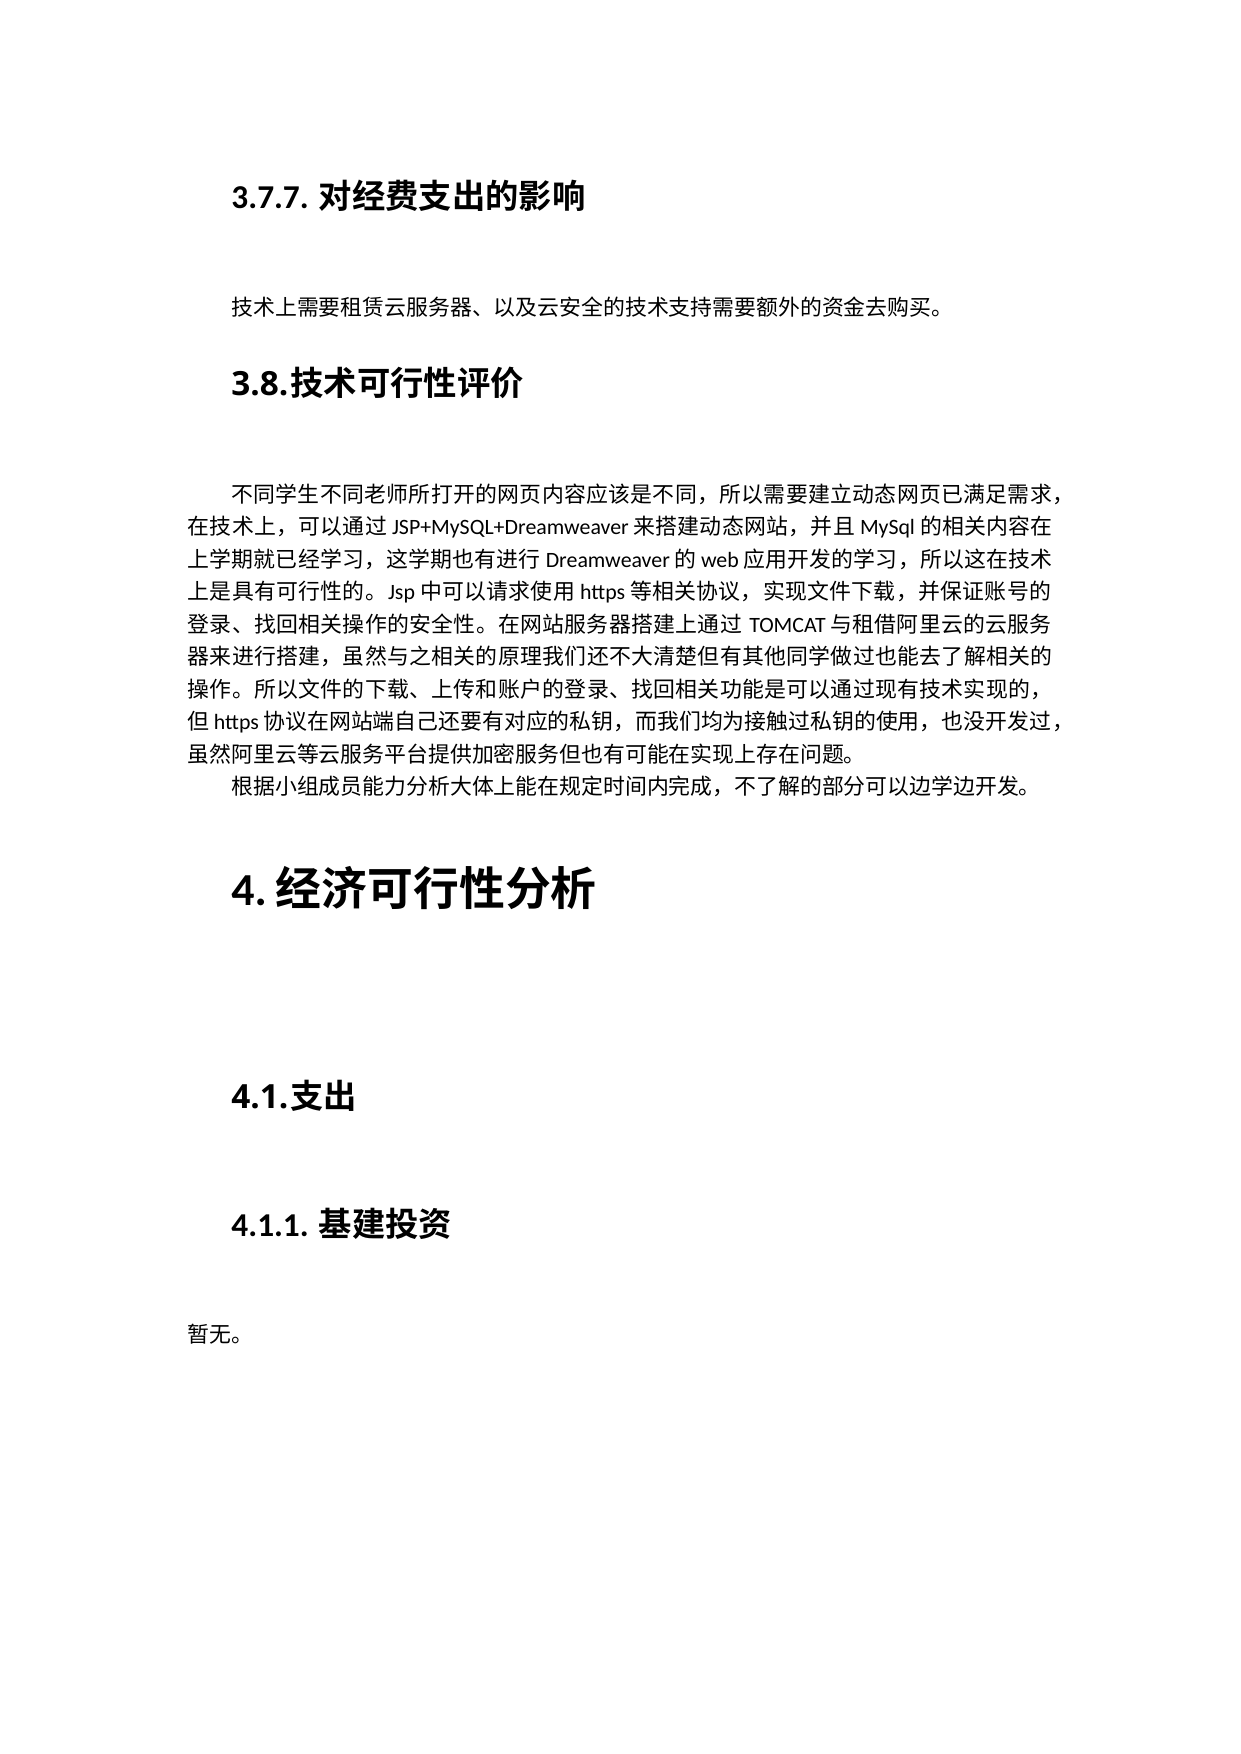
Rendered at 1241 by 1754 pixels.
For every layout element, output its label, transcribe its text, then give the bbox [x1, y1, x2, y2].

list 对经费支出的影响 [231, 162, 1053, 227]
list 经济可行性分析 [231, 837, 1053, 934]
text 技术上需要租赁云服务器、以及云安全的技术支持需要额外的资金去购买。 [187, 289, 1053, 322]
list 支出 [231, 1062, 1053, 1127]
text 不同学生不同老师所打开的网页内容应该是不同，所以需要建立动态网页已满足需求，在技术上，可以通过JSP+MySQL+Dreamweaver来搭建动态网站，并且MySql的相关内容在上学期就已经学习，这学期也有进行Dreamweaver的web应用开发的学习，所以这在技术上是具有可行性的。Jsp中可以请求使用https等相关协议，实现文件下载，并保证账号的登录、找回相关操作的安全性。在网站服务器搭建上通过TOMCAT与租借阿里云的云服务器来进行搭建，虽然与之相关的原理我们还不大清楚但有其他同学做过也能去了解相关的操作。所以文件的下载、上传和账户的登录、找回相关功能是可以通过现有技术实现的，但https协议在网站端自己还要有对应的私钥，而我们均为接触过私钥的使用，也没开发过，虽然阿里云等云服务平台提供加密服务但也有可能在实现上存在问题。 [187, 476, 1053, 769]
list 技术可行性评价 [231, 349, 1053, 414]
text 暂无。 [187, 1317, 1053, 1349]
list 基建投资 [231, 1189, 1053, 1254]
text 根据小组成员能力分析大体上能在规定时间内完成，不了解的部分可以边学边开发。 [187, 769, 1053, 801]
